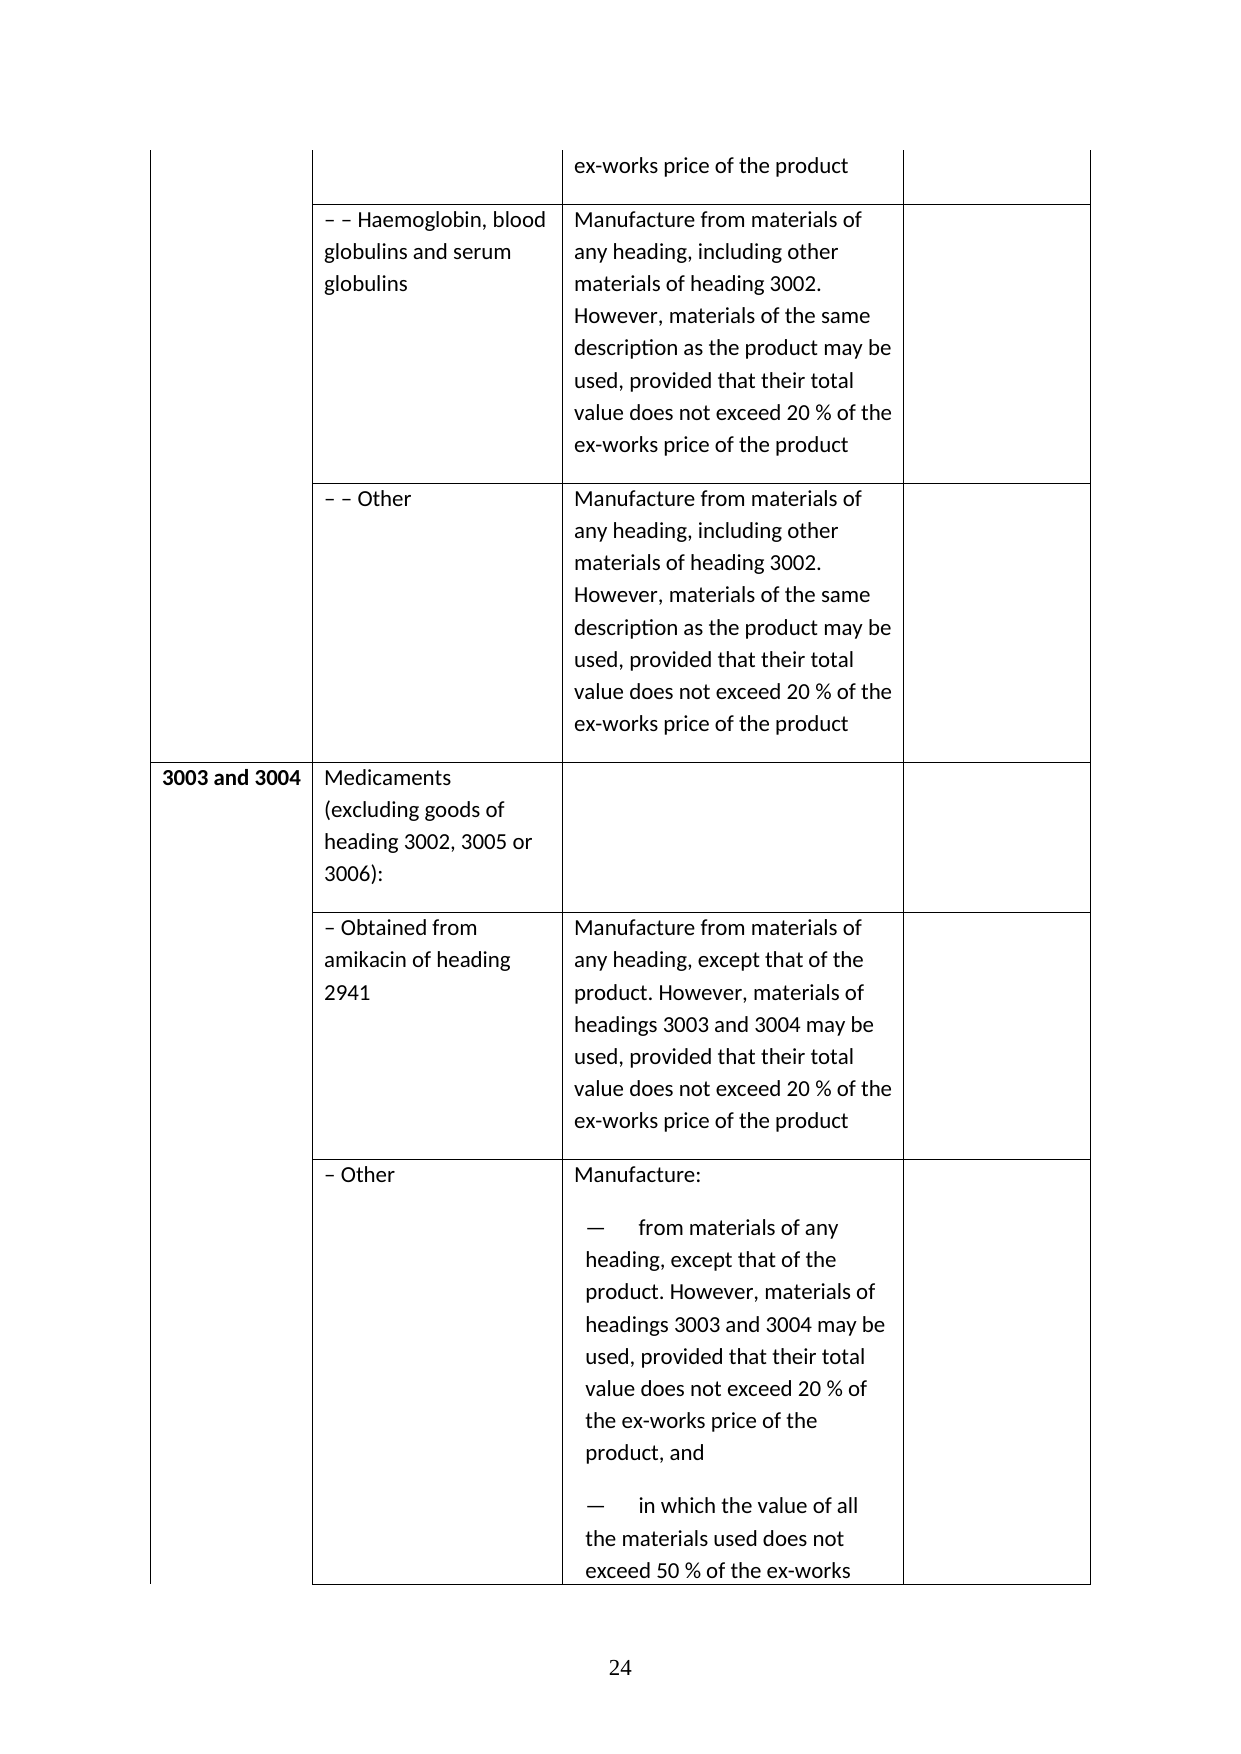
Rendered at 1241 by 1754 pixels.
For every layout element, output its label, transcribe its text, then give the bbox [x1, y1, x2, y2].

table_cell 3003 and 3004 [151, 763, 312, 1584]
table_cell [904, 150, 1090, 204]
table_cell Medicaments (excluding goods of heading 3002, 3005 or 3006): [313, 763, 562, 912]
table_cell Manufacture from materials of any heading, except that of the product. However, materials of headings 3003 and 3004 may be used, provided that their total value does not exceed 20 % of the ex-works price of the product [563, 913, 903, 1159]
table_cell – – Other [313, 484, 562, 762]
table_cell – Obtained from amikacin of heading 2941 [313, 913, 562, 1159]
table_cell [904, 1160, 1090, 1584]
table_cell [904, 763, 1090, 912]
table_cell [563, 150, 903, 204]
table_cell – – Haemoglobin, blood globulins and serum globulins [313, 205, 562, 483]
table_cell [313, 150, 562, 204]
table_cell [563, 763, 903, 912]
table_cell [904, 484, 1090, 762]
table_cell – Other [313, 1160, 562, 1584]
table_cell [904, 205, 1090, 483]
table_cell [563, 1160, 903, 1584]
table_cell [904, 913, 1090, 1159]
